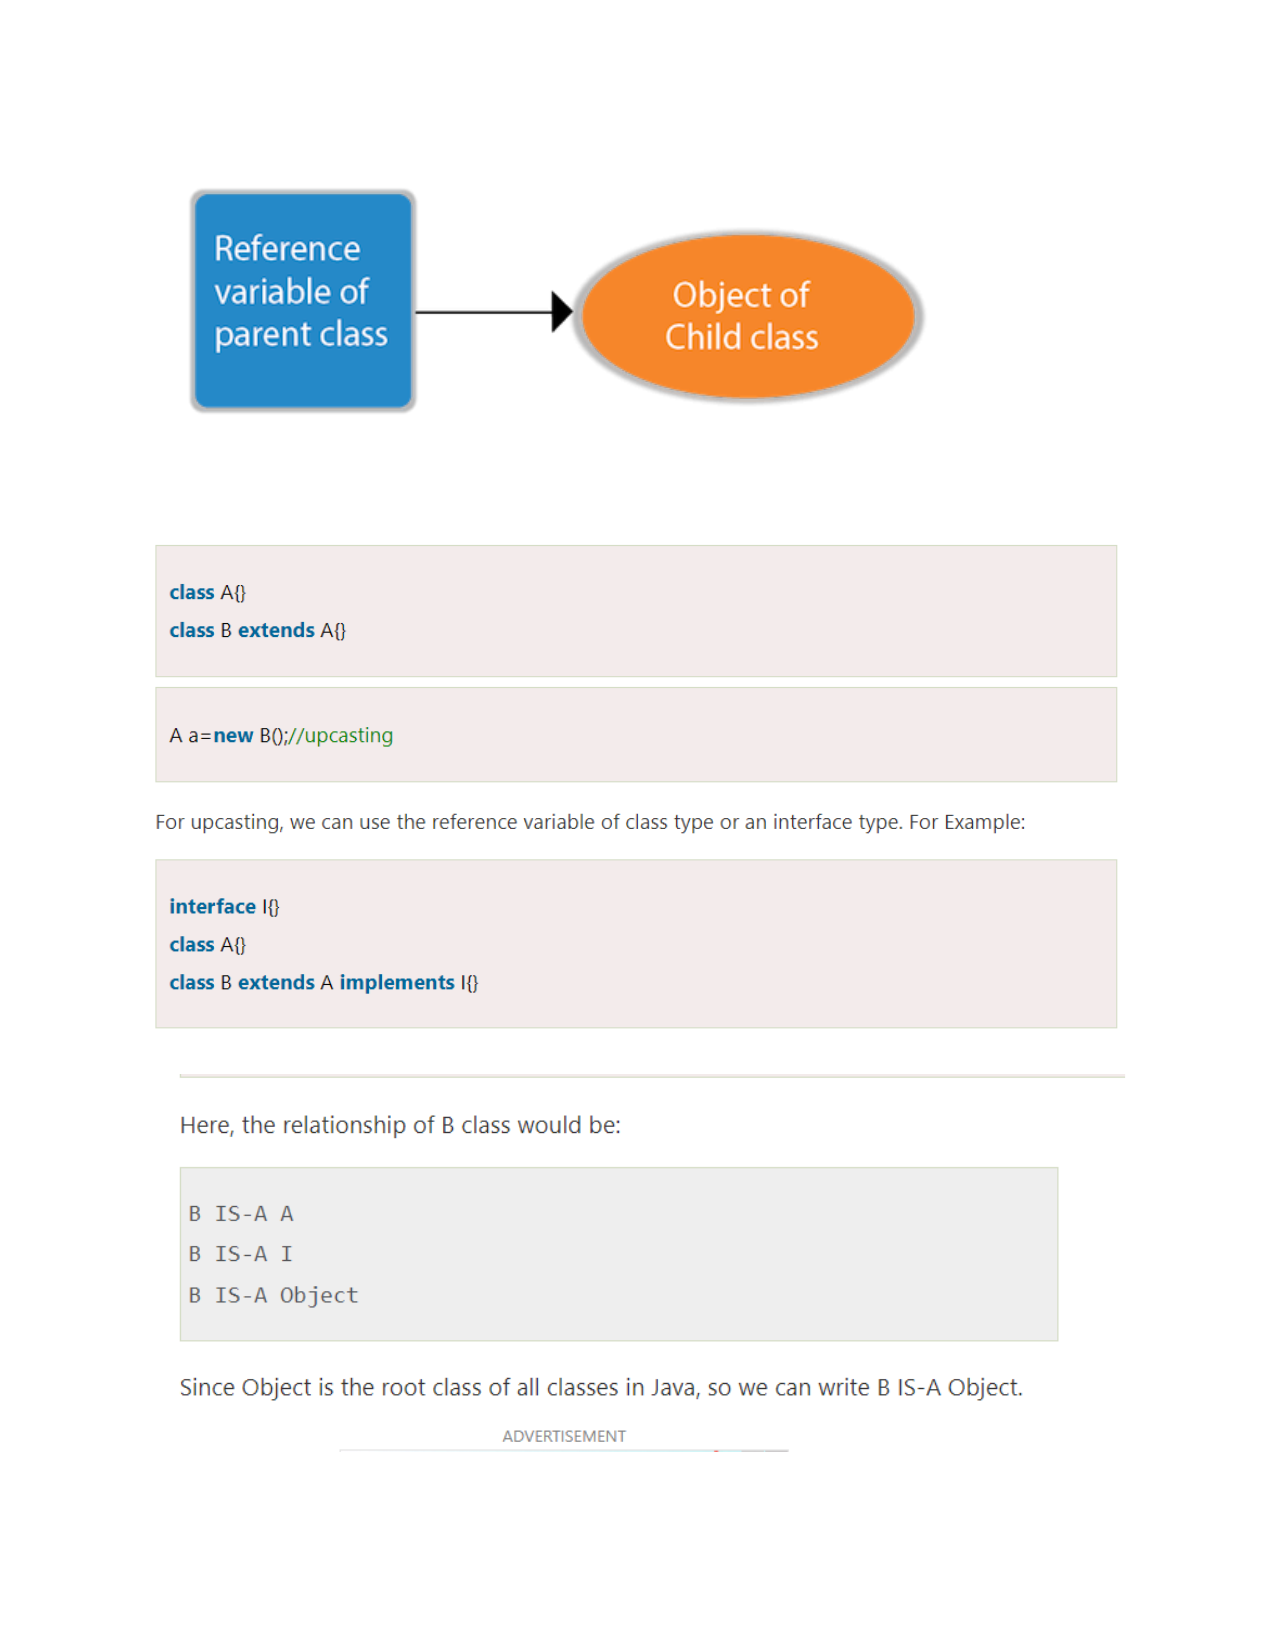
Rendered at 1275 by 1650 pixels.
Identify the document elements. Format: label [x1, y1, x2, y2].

picture [150, 532, 1125, 1049]
picture [150, 150, 964, 454]
picture [150, 1074, 1125, 1452]
